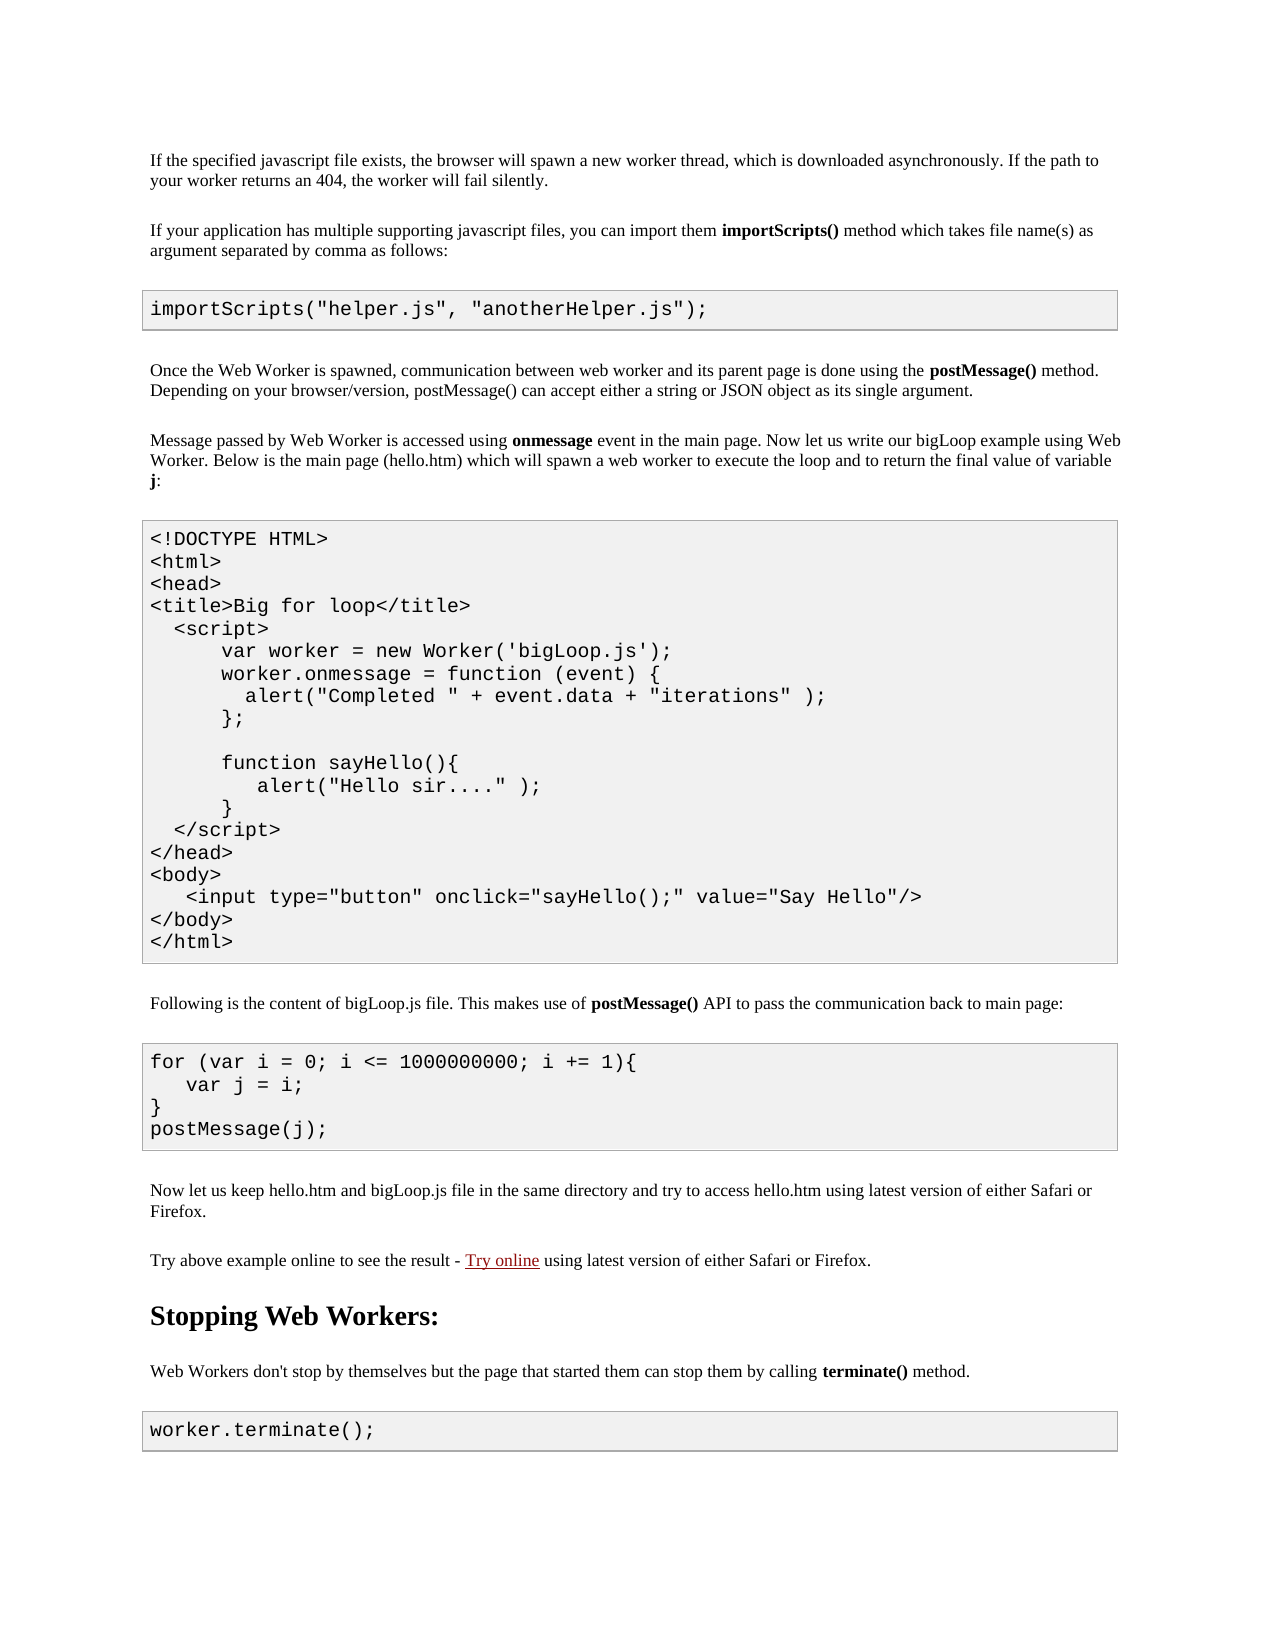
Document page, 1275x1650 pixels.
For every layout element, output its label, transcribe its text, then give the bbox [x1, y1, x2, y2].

text Following is the content of bigLoop.js file. This makes use of postMessage() API to pass the communication back to main page: [150, 993, 1125, 1013]
subtitle Stopping Web Workers: [150, 1299, 1125, 1332]
text Now let us keep hello.htm and bigLoop.js file in the same directory and try to access hello.htm using latest version of either Safari or Firefox. [150, 1180, 1125, 1221]
table_header worker.terminate(); [143, 1412, 1117, 1450]
table_header <!DOCTYPE HTML> <html> <head> <title>Big for loop</title> <script> var worker = new Worker('bigLoop.js'); worker.onmessage = function (event) { alert("Completed " + event.data + "iterations" ); }; function sayHello(){ alert("Hello sir...." ); } </script> </head> <body> <input type="button" onclick="sayHello();" value="Say Hello"/> </body> </html> [143, 521, 1117, 962]
text Message passed by Web Worker is accessed using onmessage event in the main page. Now let us write our bigLoop example using Web Worker. Below is the main page (hello.htm) which will spawn a web worker to execute the loop and to return the final value of variable j: [150, 430, 1125, 491]
text If the specified javascript file exists, the browser will spawn a new worker thread, which is downloaded asynchronously. If the path to your worker returns an 404, the worker will fail silently. [150, 150, 1125, 191]
text If your application has multiple supporting javascript files, you can import them importScripts() method which takes file name(s) as argument separated by comma as follows: [150, 220, 1125, 260]
text Web Workers don't stop by themselves but the page that started them can stop them by calling terminate() method. [150, 1361, 1125, 1381]
table_header for (var i = 0; i <= 1000000000; i += 1){ var j = i; } postMessage(j); [143, 1044, 1117, 1149]
text Once the Web Worker is spawned, communication between web worker and its parent page is done using the postMessage() method. Depending on your browser/version, postMessage() can accept either a string or JSON object as its single argument. [150, 360, 1125, 401]
text Try above example online to see the result - Try online using latest version of either Safari or Firefox. [150, 1250, 1125, 1270]
table_header importScripts("helper.js", "anotherHelper.js"); [143, 291, 1117, 329]
